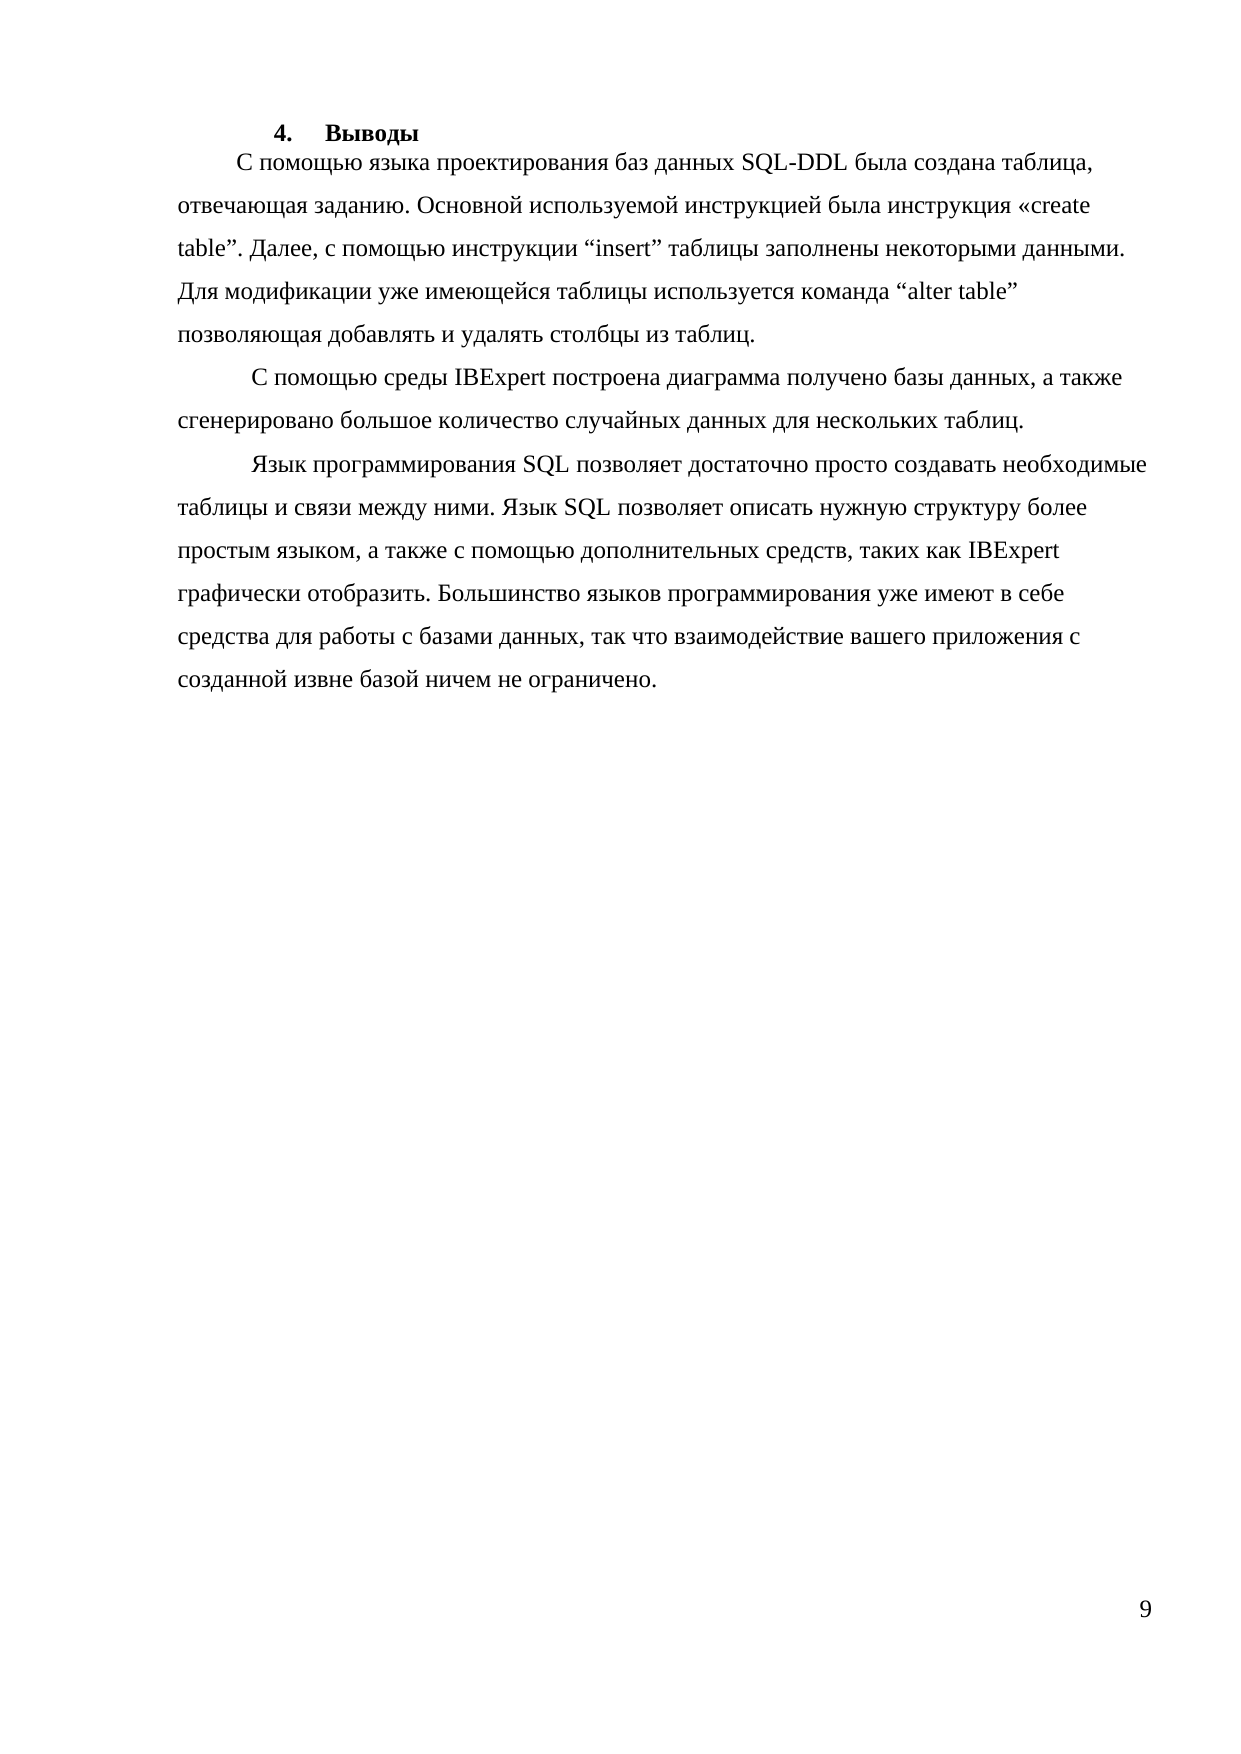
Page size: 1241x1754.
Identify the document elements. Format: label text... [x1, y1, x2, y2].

text С помощью среды IBExpert построена диаграмма получено базы данных, а также сгенерировано большое количество случайных данных для нескольких таблиц. [177, 362, 1152, 434]
text С помощью языка проектирования баз данных SQL-DDL была создана таблица, отвечающая заданию. Основной используемой инструкцией была инструкция «create table”. Далее, с помощью инструкции “insert” таблицы заполнены некоторыми данными. [177, 147, 1152, 262]
text 4. Выводы [274, 118, 1152, 147]
text Язык программирования SQL позволяет достаточно просто создавать необходимые таблицы и связи между ними. Язык SQL позволяет описать нужную структуру более простым языком, а также с помощью дополнительных средств, таких как IBExpert графически отобразить. Большинство языков программирования уже имеют в себе средства для работы с базами данных, так что взаимодействие вашего приложения с созданной извне базой ничем не ограничено. [177, 449, 1152, 693]
text Для модификации уже имеющейся таблицы используется команда “alter table” позволяющая добавлять и удалять столбцы из таблиц. [177, 276, 1152, 348]
